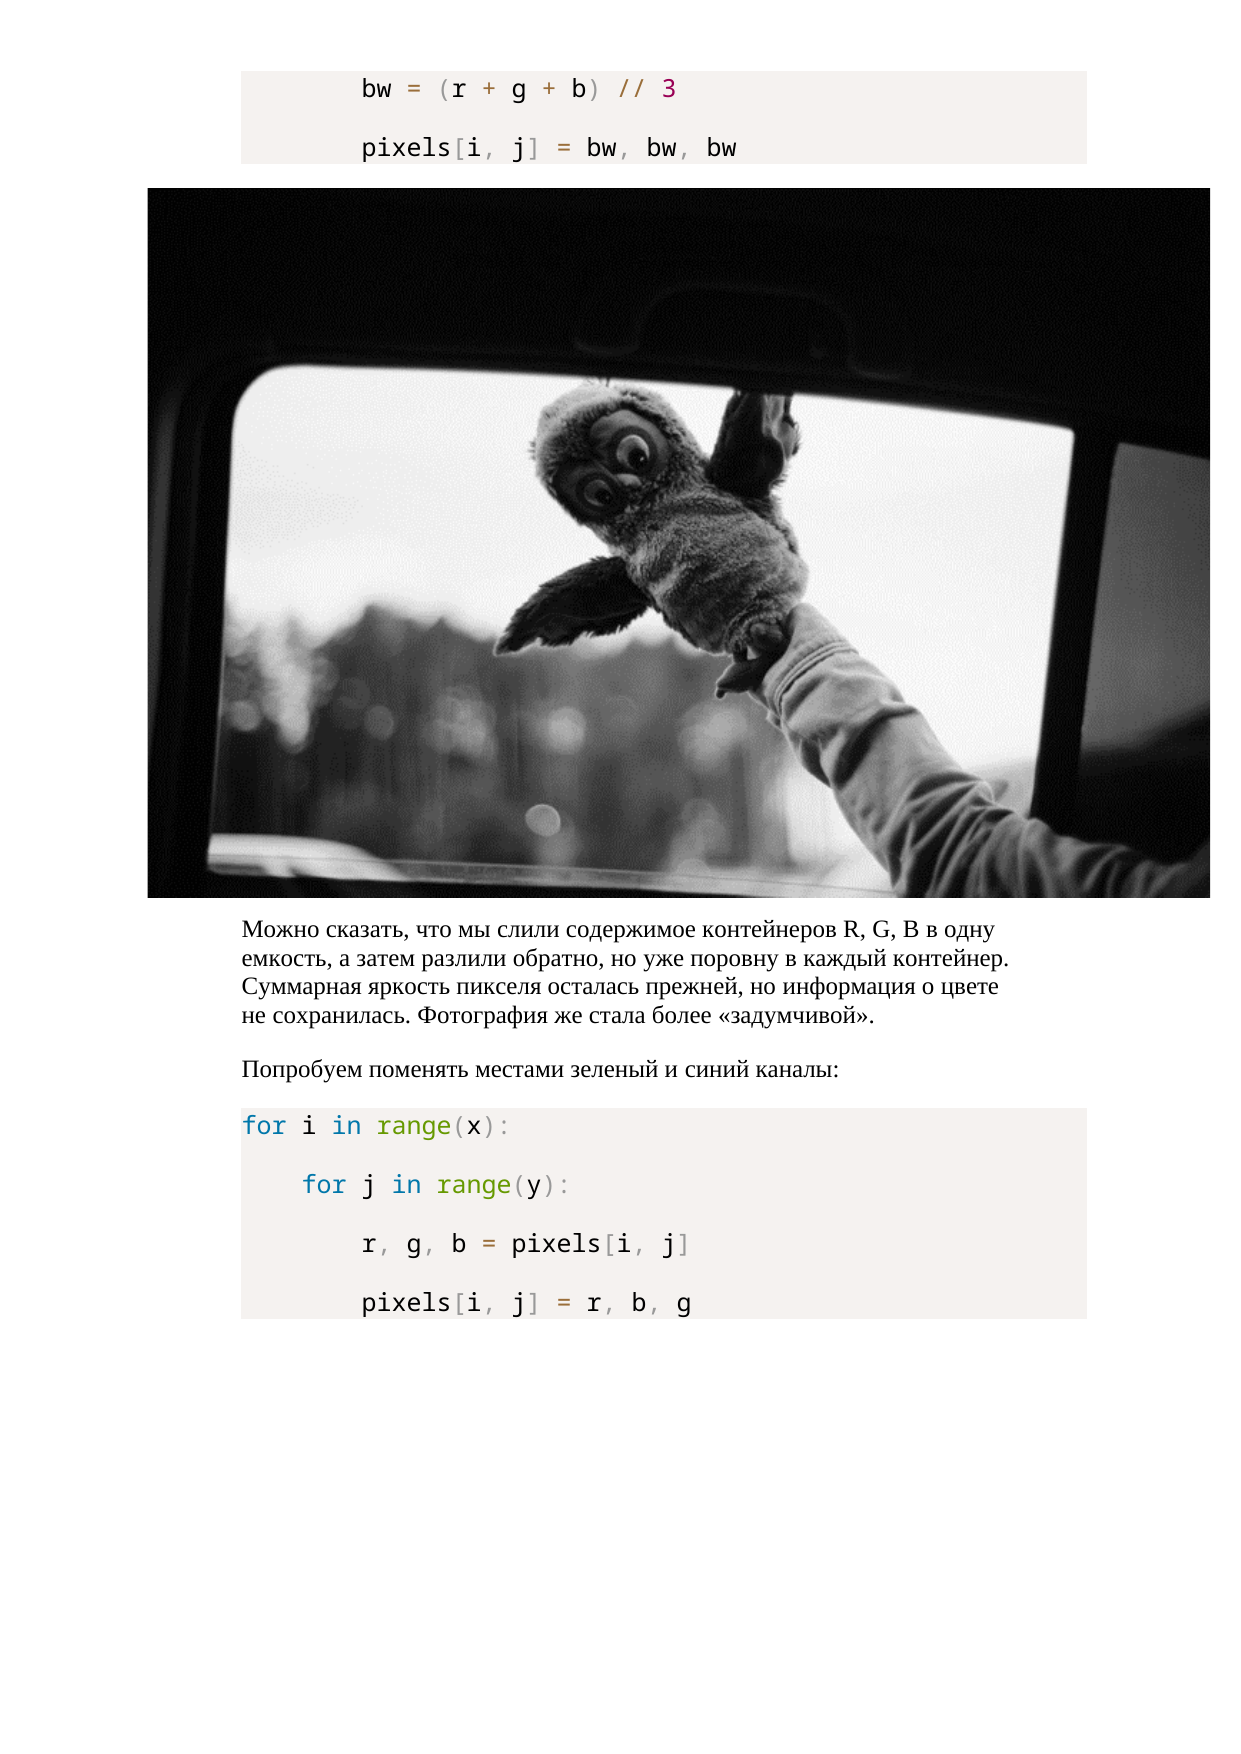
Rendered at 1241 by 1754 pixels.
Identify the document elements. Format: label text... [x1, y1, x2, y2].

text for j in range(y): [241, 1167, 1087, 1201]
text pixels[i, j] = bw, bw, bw [241, 130, 1087, 164]
text r, g, b = pixels[i, j] [241, 1226, 1087, 1260]
picture [147, 188, 1211, 898]
text bw = (r + g + b) // 3 [241, 71, 1087, 105]
text Можно сказать, что мы слили содержимое контейнеров R, G, B в одну емкость, а затем разлили обратно, но уже поровну в каждый контейнер. Суммарная яркость пикселя осталась прежней, но информация о цвете не сохранилась. Фотография же стала более «задумчивой». [241, 914, 1087, 1029]
text Попробуем поменять местами зеленый и синий каналы: [241, 1054, 1087, 1083]
text pixels[i, j] = r, b, g [241, 1285, 1087, 1319]
text for i in range(x): [241, 1108, 1087, 1142]
